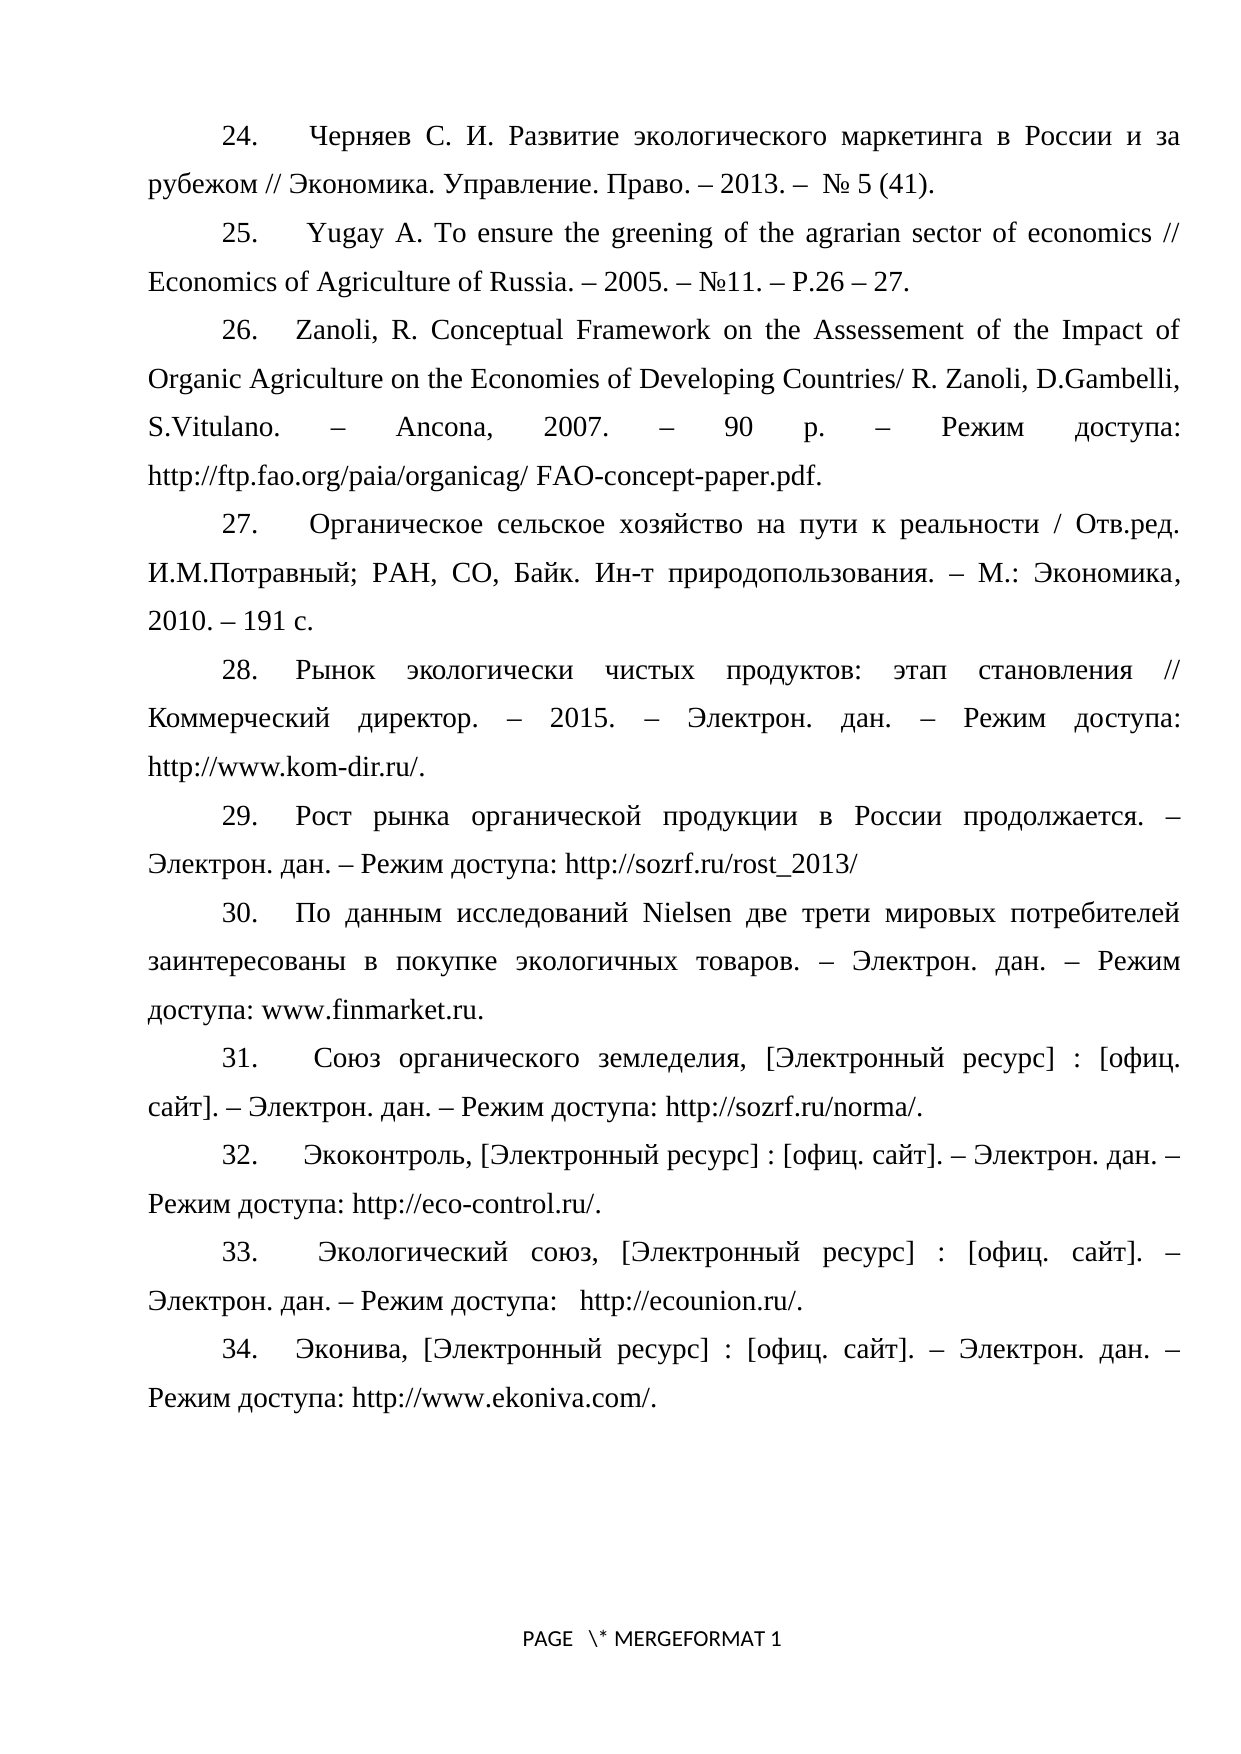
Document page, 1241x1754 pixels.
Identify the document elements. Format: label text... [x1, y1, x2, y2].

list Экологический союз, [Электронный ресурс] : [офиц. сайт]. – Электрон. дан. – Режим доступа: http://ecounion.ru/. [148, 1234, 1181, 1317]
list Рынок экологически чистых продуктов: этап становления // Коммерческий директор. – 2015. – Электрон. дан. – Режим доступа: http://www.kom-dir.ru/. [148, 652, 1181, 783]
list Органическое сельское хозяйство на пути к реальности / Отв.ред. И.М.Потравный; РАН, СО, Байк. Ин-т природопользования. – М.: Экономика, 2010. – 191 с. [148, 506, 1181, 637]
list Союз органического земледелия, [Электронный ресурс] : [офиц. сайт]. – Электрон. дан. – Режим доступа: http://sozrf.ru/norma/. [148, 1040, 1181, 1122]
list Yugay A. To ensure the greening of the agrarian sector of economics // Economics of Agriculture of Russia. – 2005. – №11. – P.26 – 27. [148, 215, 1181, 297]
list Рост рынка органической продукции в России продолжается. – Электрон. дан. – Режим доступа: http://sozrf.ru/rost_2013/ [148, 798, 1181, 880]
list Черняев С. И. Развитие экологического маркетинга в России и за рубежом // Экономика. Управление. Право. – 2013. – № 5 (41). [148, 118, 1181, 200]
list Экоконтроль, [Электронный ресурс] : [офиц. сайт]. – Электрон. дан. – Режим доступа: http://eco-control.ru/. [148, 1137, 1181, 1219]
list Эконива, [Электронный ресурс] : [офиц. сайт]. – Электрон. дан. – Режим доступа: http://www.ekoniva.com/. [148, 1332, 1181, 1414]
list По данным исследований Nielsen две трети мировых потребителей заинтересованы в покупке экологичных товаров. – Электрон. дан. – Режим доступа: www.finmarket.ru. [148, 895, 1181, 1025]
list Zanoli, R. Conceptual Framework on the Assessement of the Impact of Organic Agriculture on the Economies of Developing Countries/ R. Zanoli, D.Gambelli, S.Vitulano. – Ancona, 2007. – 90 p. – Режим доступа: http://ftp.fao.org/paia/organicag/ FAO-concept-paper.pdf. [148, 312, 1181, 491]
